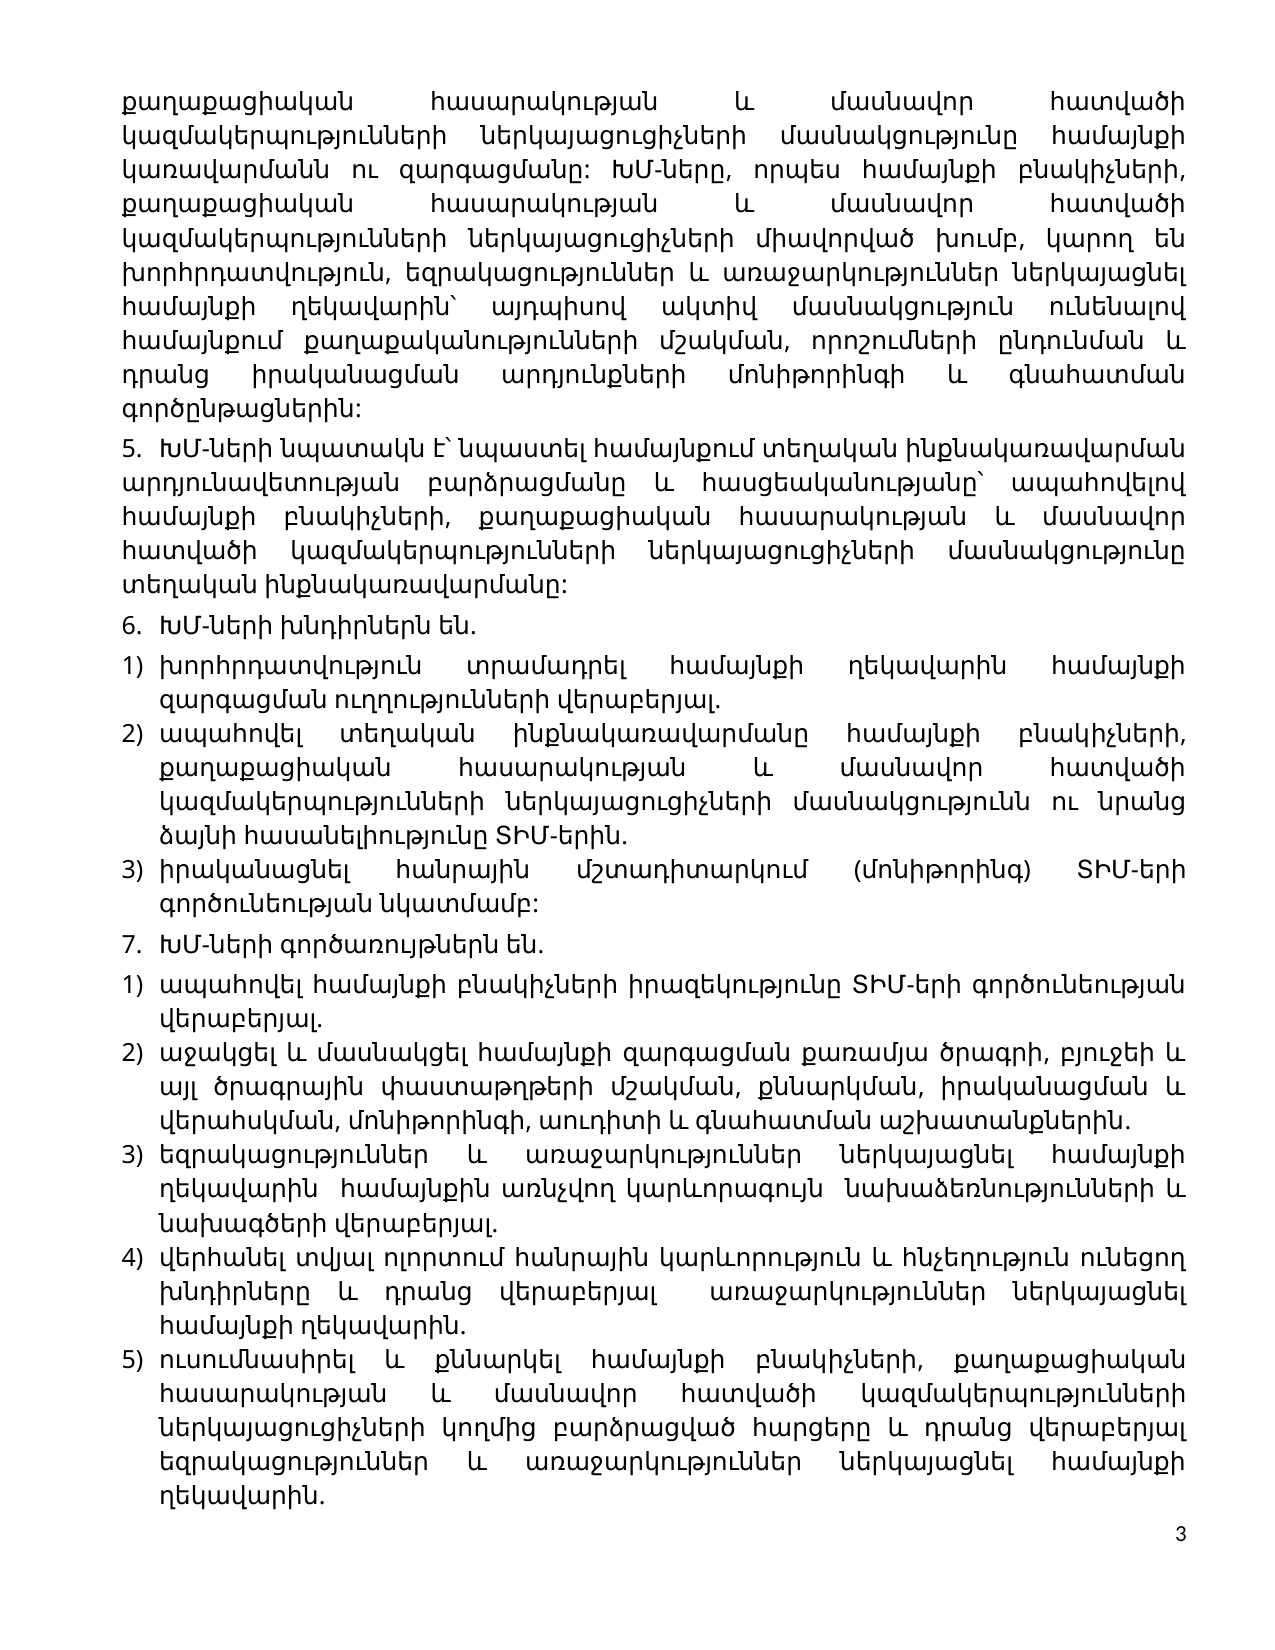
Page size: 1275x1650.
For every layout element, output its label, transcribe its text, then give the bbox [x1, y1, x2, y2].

list ուսումնասիրել և քննարկել համայնքի բնակիչների, քաղաքացիական հասարակության և մասնավոր հատվածի կազմակերպությունների ներկայացուցիչների կողմից բարձրացված հարցերը և դրանց վերաբերյալ եզրակացություններ և առաջարկություններ ներկայացնել համայնքի ղեկավարին. [121, 1341, 1186, 1512]
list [121, 84, 1186, 424]
list խորհրդատվություն տրամադրել համայնքի ղեկավարին համայնքի զարգացման ուղղությունների վերաբերյալ. [121, 648, 1186, 716]
list աջակցել և մասնակցել համայնքի զարգացման քառամյա ծրագրի, բյուջեի և այլ ծրագրային փաստաթղթերի մշակման, քննարկման, իրականացման և վերահսկման, մոնիթորինգի, աուդիտի և գնահատման աշխատանքներին. [121, 1035, 1186, 1137]
list ԽՄ-ների նպատակն է՝ նպաստել համայնքում տեղական ինքնակառավարման արդյունավետության բարձրացմանը և հասցեականությանը՝ ապահովելով համայնքի բնակիչների, քաղաքացիական հասարակության և մասնավոր հատվածի կազմակերպությունների ներկայացուցիչների մասնակցությունը տեղական ինքնակառավարմանը: [121, 431, 1186, 601]
list վերհանել տվյալ ոլորտում հանրային կարևորություն և հնչեղություն ունեցող խնդիրները և դրանց վերաբերյալ առաջարկություններ ներկայացնել համայնքի ղեկավարին. [121, 1239, 1186, 1341]
list ԽՄ-ների խնդիրներն են. [121, 607, 1186, 641]
list ԽՄ-ների գործառույթներն են. [121, 926, 1186, 961]
list եզրակացություններ և առաջարկություններ ներկայացնել համայնքի ղեկավարին համայնքին առնչվող կարևորագույն նախաձեռնությունների և նախագծերի վերաբերյալ. [121, 1137, 1186, 1239]
list ապահովել համայնքի բնակիչների իրազեկությունը ՏԻՄ-երի գործունեության վերաբերյալ. [121, 967, 1186, 1035]
list ապահովել տեղական ինքնակառավարմանը համայնքի բնակիչների, քաղաքացիական հասարակության և մասնավոր հատվածի կազմակերպությունների ներկայացուցիչների մասնակցությունն ու նրանց ձայնի հասանելիությունը ՏԻՄ-երին. [121, 716, 1186, 852]
list իրականացնել հանրային մշտադիտարկում (մոնիթորինգ) ՏԻՄ-երի գործունեության նկատմամբ: [121, 852, 1186, 920]
